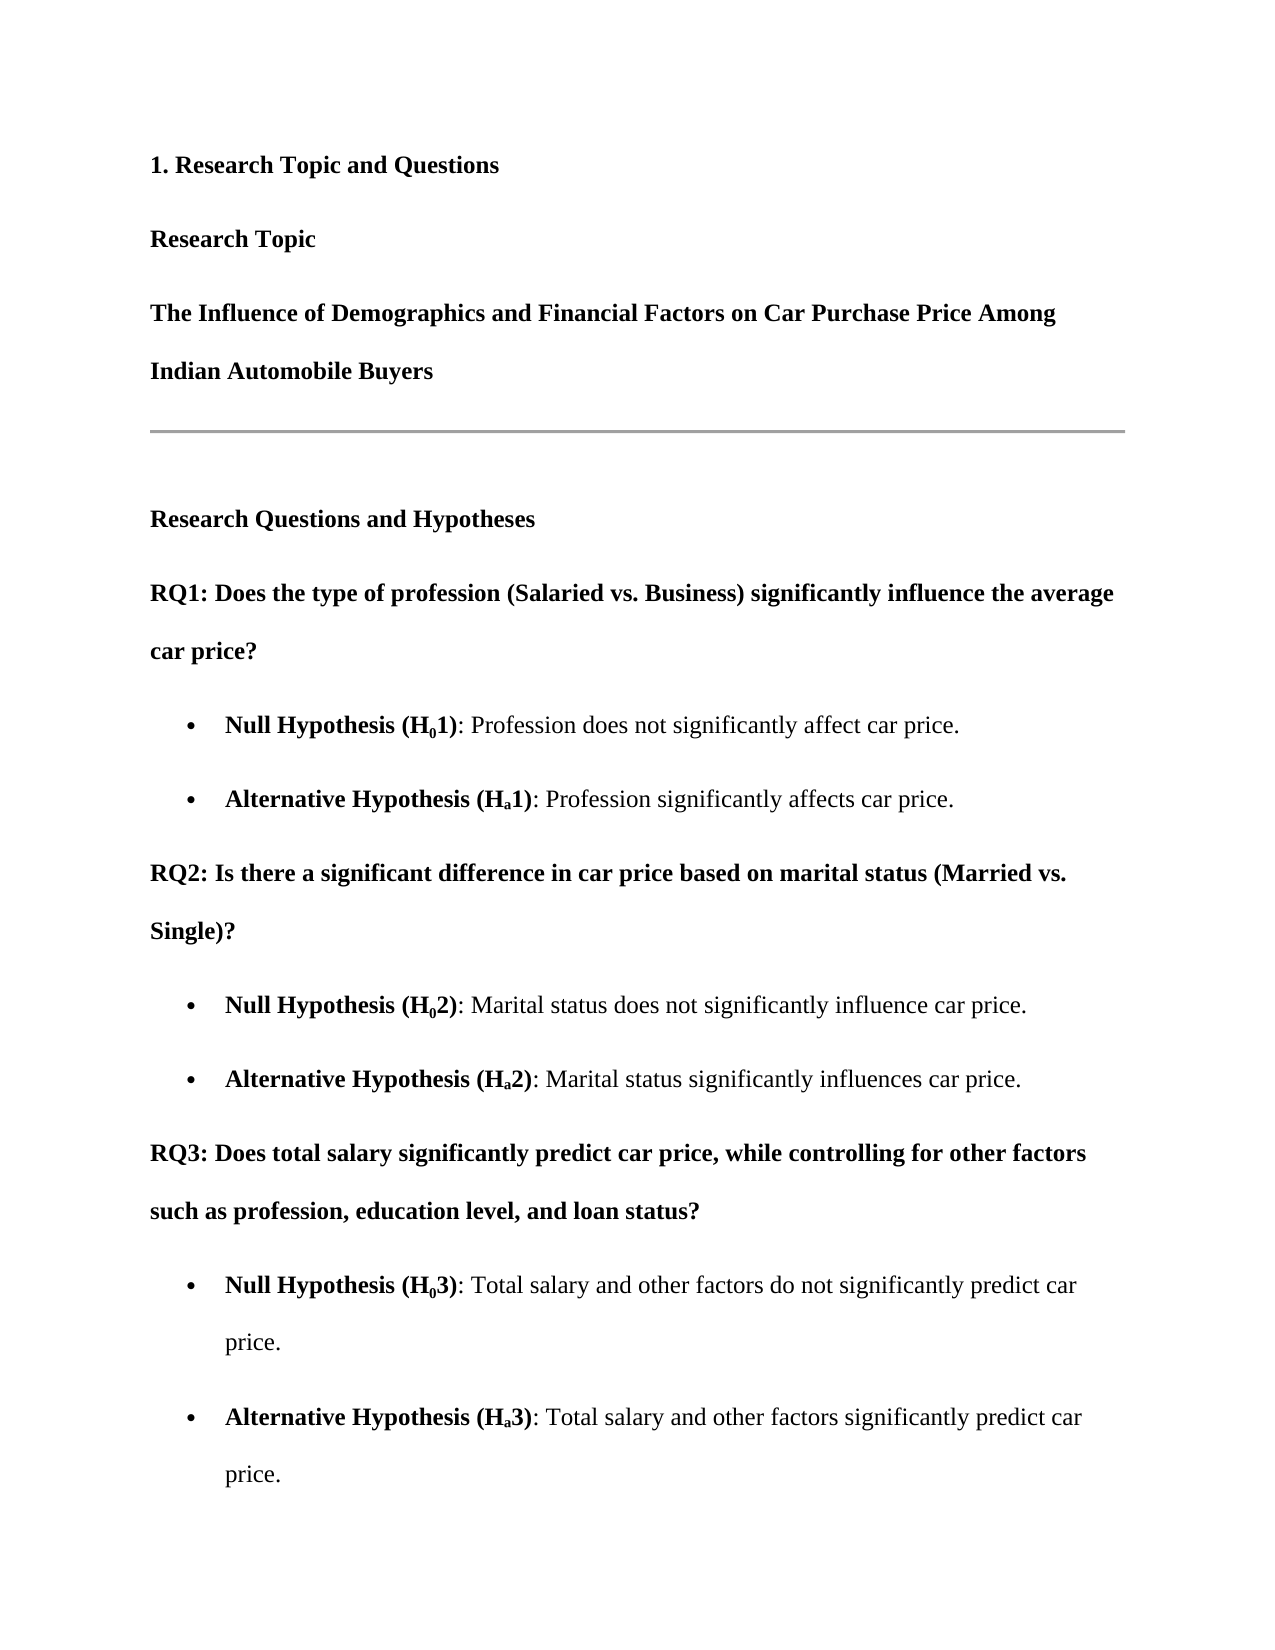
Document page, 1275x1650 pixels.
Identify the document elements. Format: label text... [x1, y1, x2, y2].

text RQ2: Is there a significant difference in car price based on marital status (Married vs. Single)? [150, 858, 1125, 944]
text RQ3: Does total salary significantly predict car price, while controlling for other factors such as profession, education level, and loan status? [150, 1138, 1125, 1224]
list Alternative Hypothesis (Hₐ3): Total salary and other factors significantly predict car price. [187, 1402, 1125, 1488]
text The Influence of Demographics and Financial Factors on Car Purchase Price Among Indian Automobile Buyers [150, 298, 1125, 384]
list Null Hypothesis (H₀1): Profession does not significantly affect car price. [187, 710, 1125, 739]
list Alternative Hypothesis (Hₐ1): Profession significantly affects car price. [187, 784, 1125, 813]
list Alternative Hypothesis (Hₐ2): Marital status significantly influences car price. [187, 1064, 1125, 1093]
text RQ1: Does the type of profession (Salaried vs. Business) significantly influence the average car price? [150, 578, 1125, 664]
list Null Hypothesis (H₀3): Total salary and other factors do not significantly predict car price. [187, 1270, 1125, 1356]
text Research Questions and Hypotheses [150, 504, 1125, 533]
text 1. Research Topic and Questions [150, 150, 1125, 179]
list Null Hypothesis (H₀2): Marital status does not significantly influence car price. [187, 990, 1125, 1019]
text Research Topic [150, 224, 1125, 253]
